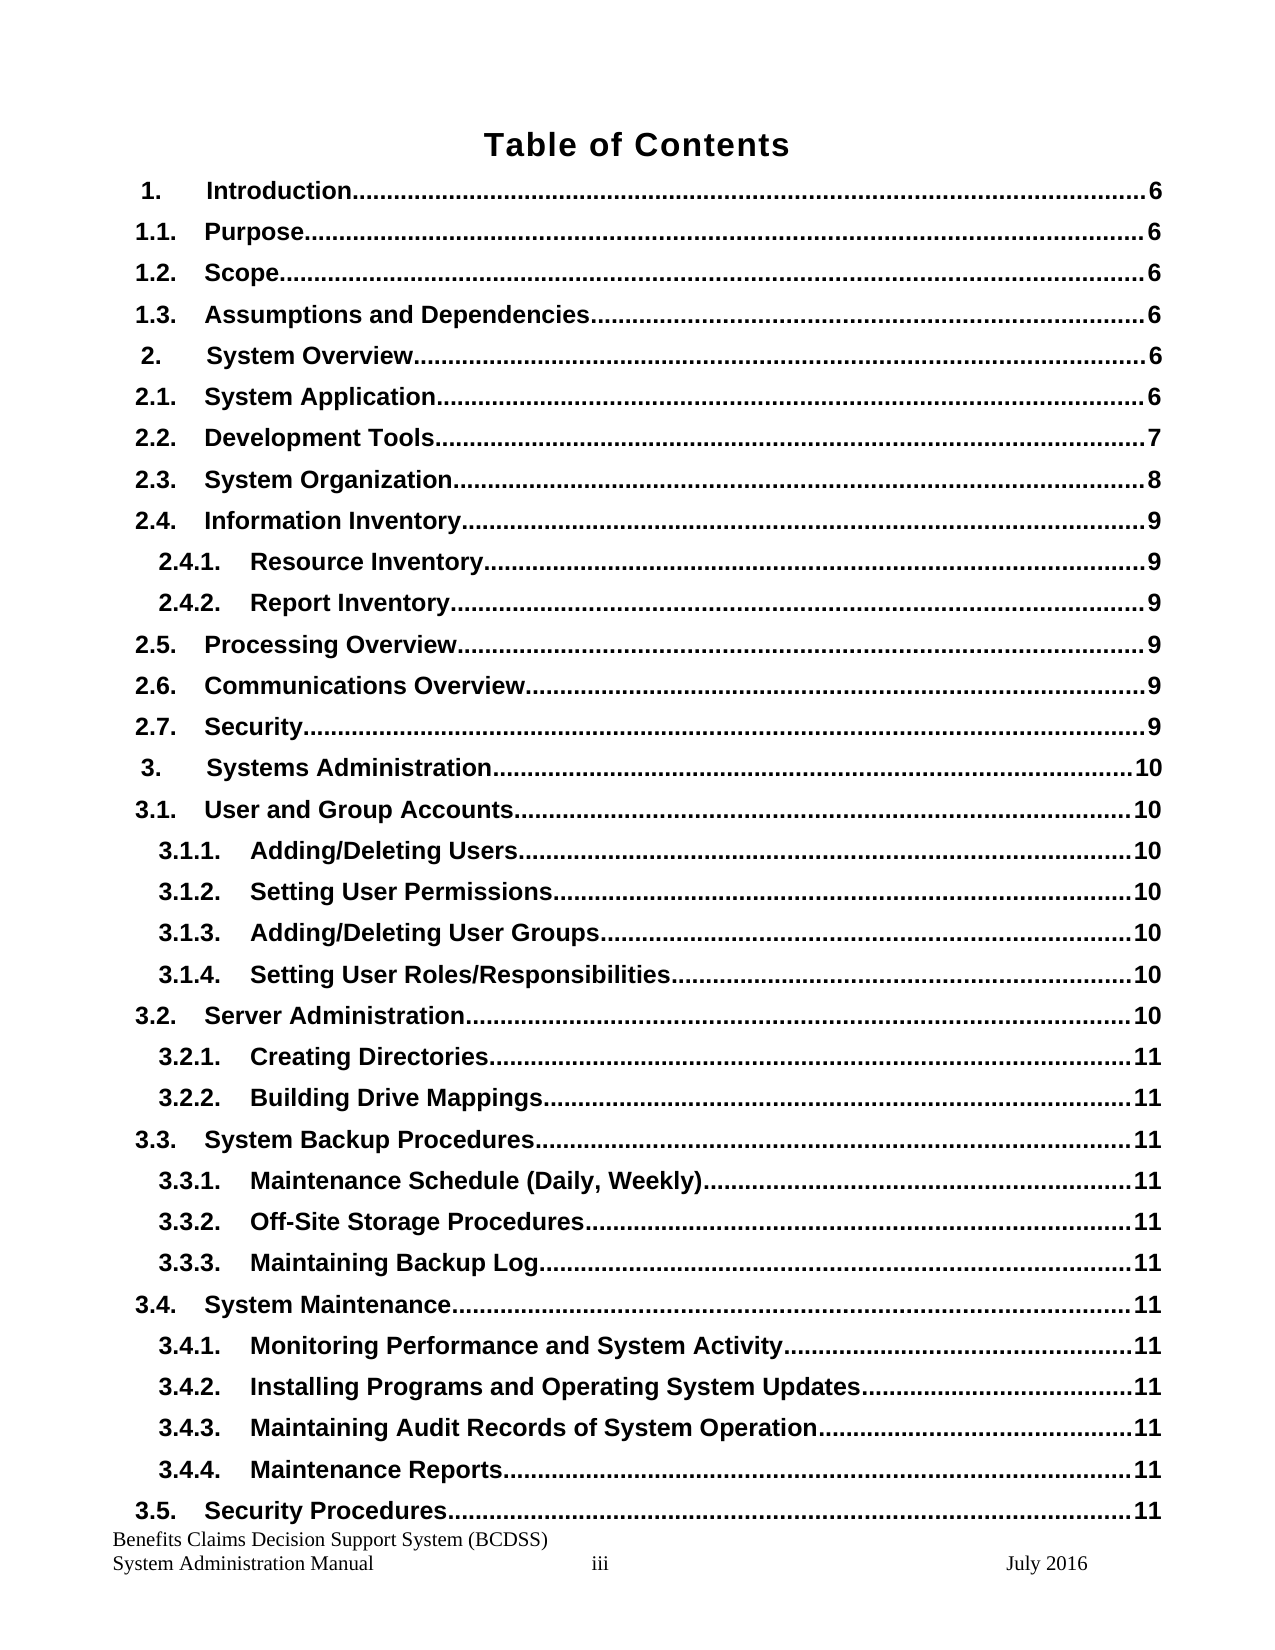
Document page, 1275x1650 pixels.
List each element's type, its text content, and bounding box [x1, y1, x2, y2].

text 2.6. Communications Overview 9 [135, 671, 1162, 700]
text 3. Systems Administration 10 [141, 753, 1162, 782]
text 1.3. Assumptions and Dependencies 6 [135, 300, 1162, 328]
text 2.4. Information Inventory 9 [135, 506, 1162, 535]
text 3.5. Security Procedures 11 [135, 1496, 1162, 1525]
text 3.4.4. Maintenance Reports 11 [158, 1455, 1162, 1483]
text 3.1.1. Adding/Deleting Users 10 [158, 836, 1162, 865]
text 2.4.1. Resource Inventory 9 [158, 547, 1162, 576]
text 3.3. System Backup Procedures 11 [135, 1125, 1162, 1153]
text 2.3. System Organization 8 [135, 465, 1162, 493]
text 3.3.3. Maintaining Backup Log 11 [158, 1248, 1162, 1277]
text 2.2. Development Tools 7 [135, 423, 1162, 452]
text 3.2. Server Administration 10 [135, 1001, 1162, 1030]
text 3.4. System Maintenance 11 [135, 1290, 1162, 1318]
text 2.4.2. Report Inventory 9 [158, 588, 1162, 617]
text 3.2.2. Building Drive Mappings 11 [158, 1083, 1162, 1112]
text 3.4.1. Monitoring Performance and System Activity 11 [158, 1331, 1162, 1360]
text 2.7. Security 9 [135, 712, 1162, 741]
text 3.3.1. Maintenance Schedule (Daily, Weekly) 11 [158, 1166, 1162, 1195]
subtitle Table of Contents [112, 125, 1162, 163]
text 3.4.2. Installing Programs and Operating System Updates 11 [158, 1372, 1162, 1401]
text 1. Introduction 6 [141, 176, 1162, 205]
text 2. System Overview 6 [141, 341, 1162, 370]
text 3.1.4. Setting User Roles/Responsibilities 10 [158, 960, 1162, 988]
text 3.1.3. Adding/Deleting User Groups 10 [158, 918, 1162, 947]
text 3.1.2. Setting User Permissions 10 [158, 877, 1162, 906]
text 3.4.3. Maintaining Audit Records of System Operation 11 [158, 1413, 1162, 1442]
text 1.2. Scope 6 [135, 258, 1162, 287]
text 3.1. User and Group Accounts 10 [135, 795, 1162, 823]
text 3.2.1. Creating Directories 11 [158, 1042, 1162, 1071]
text 1.1. Purpose 6 [135, 217, 1162, 246]
text 2.5. Processing Overview 9 [135, 630, 1162, 658]
text 3.3.2. Off-Site Storage Procedures 11 [158, 1207, 1162, 1236]
text 2.1. System Application 6 [135, 382, 1162, 411]
